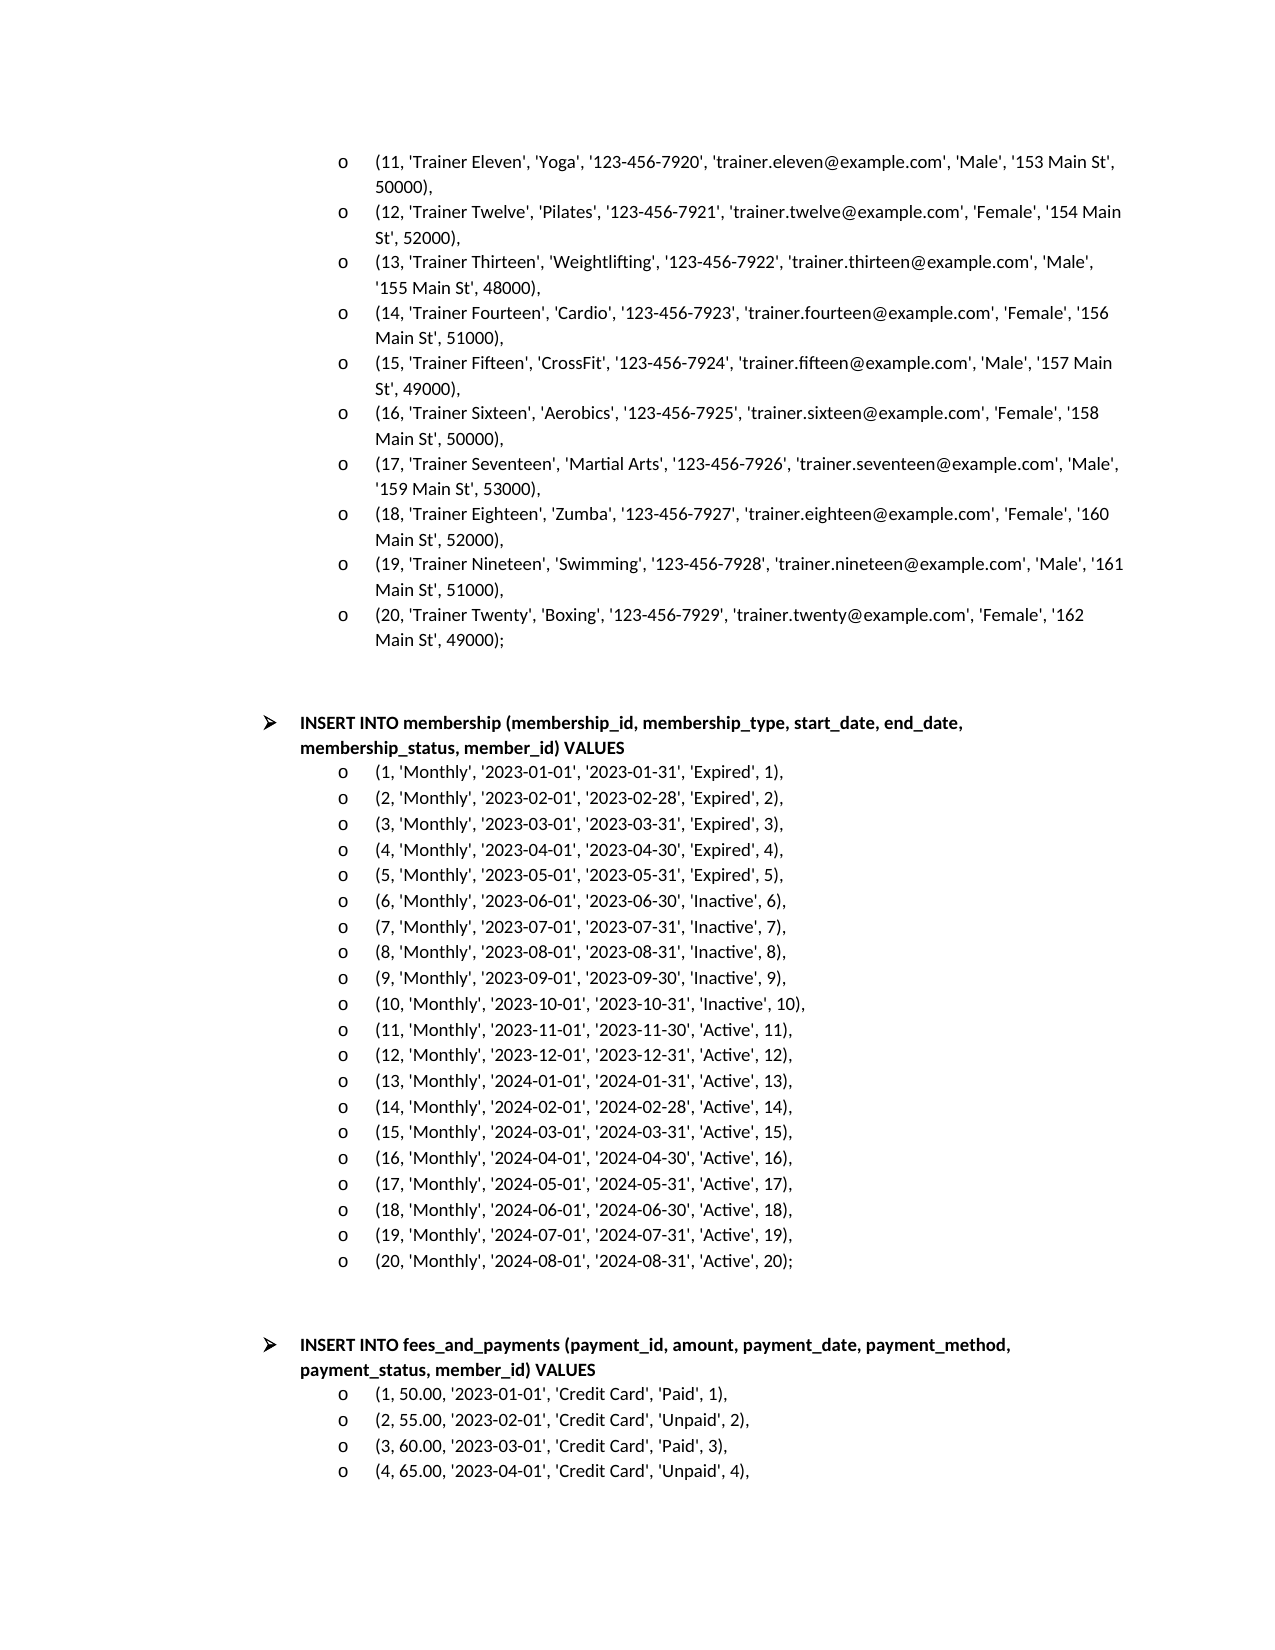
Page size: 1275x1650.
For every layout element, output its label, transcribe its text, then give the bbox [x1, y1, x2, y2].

list (6, 'Monthly', '2023-06-01', '2023-06-30', 'Inactive', 6), [337, 889, 1125, 913]
list (7, 'Monthly', '2023-07-01', '2023-07-31', 'Inactive', 7), [337, 915, 1125, 939]
list (2, 'Monthly', '2023-02-01', '2023-02-28', 'Expired', 2), [337, 786, 1125, 810]
list (11, 'Trainer Eleven', 'Yoga', '123-456-7920', 'trainer.eleven@example.com', 'Male', '153 Main St', 50000), [337, 150, 1125, 198]
list (5, 'Monthly', '2023-05-01', '2023-05-31', 'Expired', 5), [337, 863, 1125, 887]
list INSERT INTO membership (membership_id, membership_type, start_date, end_date, membership_status, member_id) VALUES [262, 711, 1125, 759]
list (4, 65.00, '2023-04-01', 'Credit Card', 'Unpaid', 4), [337, 1460, 1125, 1483]
list (3, 60.00, '2023-03-01', 'Credit Card', 'Paid', 3), [337, 1434, 1125, 1458]
list (19, 'Trainer Nineteen', 'Swimming', '123-456-7928', 'trainer.nineteen@example.com', 'Male', '161 Main St', 51000), [337, 552, 1125, 601]
list (17, 'Monthly', '2024-05-01', '2024-05-31', 'Active', 17), [337, 1172, 1125, 1196]
list (18, 'Trainer Eighteen', 'Zumba', '123-456-7927', 'trainer.eighteen@example.com', 'Female', '160 Main St', 52000), [337, 502, 1125, 551]
list (15, 'Trainer Fifteen', 'CrossFit', '123-456-7924', 'trainer.fifteen@example.com', 'Male', '157 Main St', 49000), [337, 351, 1125, 400]
list (12, 'Trainer Twelve', 'Pilates', '123-456-7921', 'trainer.twelve@example.com', 'Female', '154 Main St', 52000), [337, 200, 1125, 249]
list (17, 'Trainer Seventeen', 'Martial Arts', '123-456-7926', 'trainer.seventeen@example.com', 'Male', '159 Main St', 53000), [337, 452, 1125, 500]
list (20, 'Monthly', '2024-08-01', '2024-08-31', 'Active', 20); [337, 1249, 1125, 1273]
list (3, 'Monthly', '2023-03-01', '2023-03-31', 'Expired', 3), [337, 812, 1125, 836]
list (11, 'Monthly', '2023-11-01', '2023-11-30', 'Active', 11), [337, 1018, 1125, 1042]
list (19, 'Monthly', '2024-07-01', '2024-07-31', 'Active', 19), [337, 1224, 1125, 1247]
list (16, 'Monthly', '2024-04-01', '2024-04-30', 'Active', 16), [337, 1146, 1125, 1170]
list (18, 'Monthly', '2024-06-01', '2024-06-30', 'Active', 18), [337, 1198, 1125, 1222]
list INSERT INTO fees_and_payments (payment_id, amount, payment_date, payment_method, payment_status, member_id) VALUES [262, 1333, 1125, 1381]
list (14, 'Trainer Fourteen', 'Cardio', '123-456-7923', 'trainer.fourteen@example.com', 'Female', '156 Main St', 51000), [337, 301, 1125, 349]
list (9, 'Monthly', '2023-09-01', '2023-09-30', 'Inactive', 9), [337, 966, 1125, 990]
list (20, 'Trainer Twenty', 'Boxing', '123-456-7929', 'trainer.twenty@example.com', 'Female', '162 Main St', 49000); [337, 603, 1125, 651]
list (13, 'Monthly', '2024-01-01', '2024-01-31', 'Active', 13), [337, 1069, 1125, 1093]
list (13, 'Trainer Thirteen', 'Weightlifting', '123-456-7922', 'trainer.thirteen@example.com', 'Male', '155 Main St', 48000), [337, 251, 1125, 299]
list (1, 'Monthly', '2023-01-01', '2023-01-31', 'Expired', 1), [337, 761, 1125, 784]
list (2, 55.00, '2023-02-01', 'Credit Card', 'Unpaid', 2), [337, 1408, 1125, 1432]
list (8, 'Monthly', '2023-08-01', '2023-08-31', 'Inactive', 8), [337, 941, 1125, 964]
list (14, 'Monthly', '2024-02-01', '2024-02-28', 'Active', 14), [337, 1095, 1125, 1119]
list (16, 'Trainer Sixteen', 'Aerobics', '123-456-7925', 'trainer.sixteen@example.com', 'Female', '158 Main St', 50000), [337, 402, 1125, 450]
list (12, 'Monthly', '2023-12-01', '2023-12-31', 'Active', 12), [337, 1043, 1125, 1067]
list (15, 'Monthly', '2024-03-01', '2024-03-31', 'Active', 15), [337, 1121, 1125, 1144]
list (4, 'Monthly', '2023-04-01', '2023-04-30', 'Expired', 4), [337, 838, 1125, 862]
list (10, 'Monthly', '2023-10-01', '2023-10-31', 'Inactive', 10), [337, 992, 1125, 1016]
list (1, 50.00, '2023-01-01', 'Credit Card', 'Paid', 1), [337, 1382, 1125, 1406]
